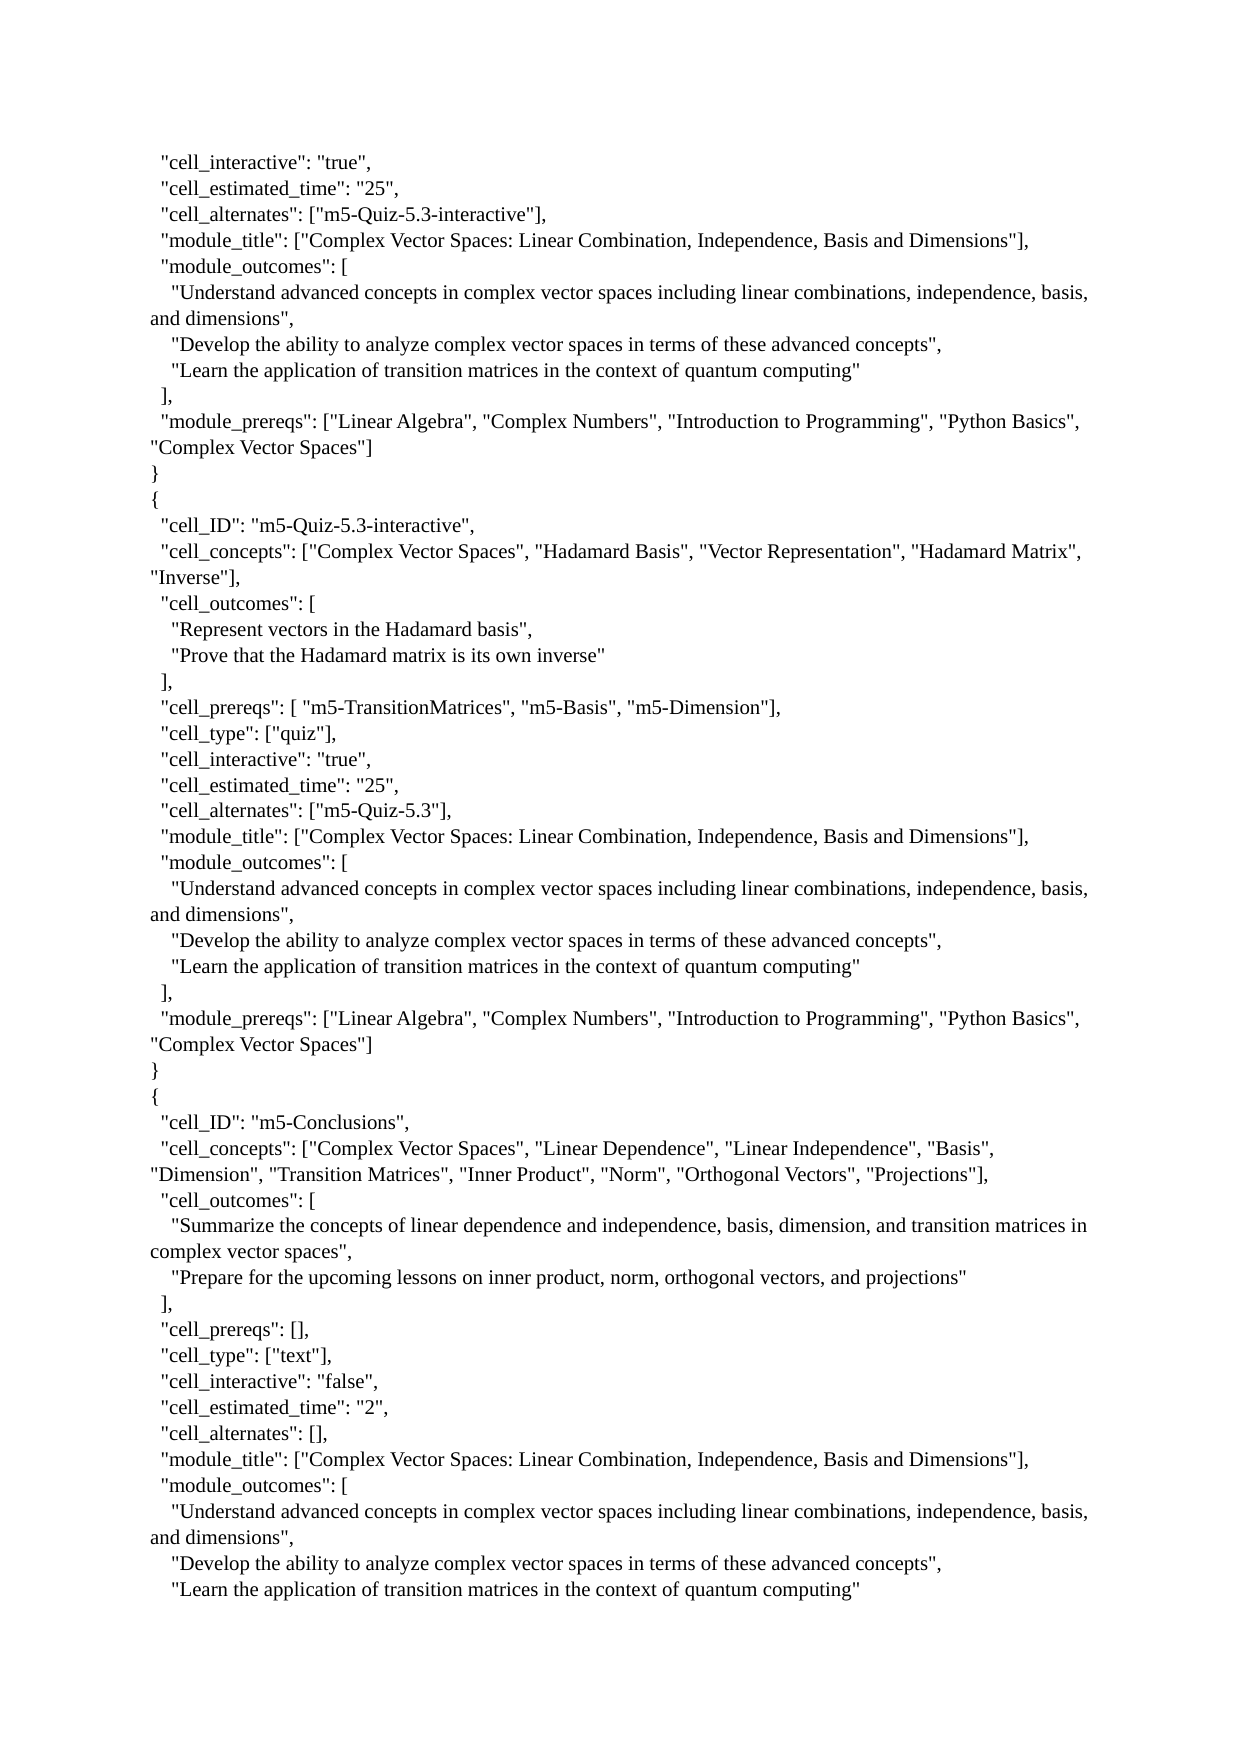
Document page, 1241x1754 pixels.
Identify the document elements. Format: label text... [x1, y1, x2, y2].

text "cell_estimated_time": "2", [150, 1395, 1090, 1419]
text "cell_type": ["text"], [150, 1343, 1090, 1367]
text "Prove that the Hadamard matrix is its own inverse" [150, 643, 1090, 667]
text "cell_alternates": [], [150, 1421, 1090, 1445]
text "cell_estimated_time": "25", [150, 772, 1090, 797]
text "cell_interactive": "true", [150, 747, 1090, 771]
text { [150, 487, 1090, 511]
text "cell_interactive": "false", [150, 1369, 1090, 1393]
text "module_prereqs": ["Linear Algebra", "Complex Numbers", "Introduction to Programming", "Python Basics", "Complex Vector Spaces"] [150, 409, 1090, 459]
text "cell_alternates": ["m5-Quiz-5.3"], [150, 798, 1090, 822]
text ], [150, 980, 1090, 1004]
text "Prepare for the upcoming lessons on inner product, norm, orthogonal vectors, and projections" [150, 1265, 1090, 1289]
text "cell_estimated_time": "25", [150, 176, 1090, 200]
text "Understand advanced concepts in complex vector spaces including linear combinations, independence, basis, and dimensions", [150, 1499, 1090, 1549]
text "Represent vectors in the Hadamard basis", [150, 617, 1090, 641]
text "cell_outcomes": [ [150, 1187, 1090, 1212]
text "Develop the ability to analyze complex vector spaces in terms of these advanced concepts", [150, 332, 1090, 356]
text { [150, 1084, 1090, 1108]
text "Understand advanced concepts in complex vector spaces including linear combinations, independence, basis, and dimensions", [150, 280, 1090, 330]
text "module_title": ["Complex Vector Spaces: Linear Combination, Independence, Basis and Dimensions"], [150, 228, 1090, 252]
text "cell_prereqs": [], [150, 1317, 1090, 1341]
text "Develop the ability to analyze complex vector spaces in terms of these advanced concepts", [150, 928, 1090, 952]
text "Understand advanced concepts in complex vector spaces including linear combinations, independence, basis, and dimensions", [150, 876, 1090, 926]
text "cell_concepts": ["Complex Vector Spaces", "Linear Dependence", "Linear Independence", "Basis", "Dimension", "Transition Matrices", "Inner Product", "Norm", "Orthogonal Vectors", "Projections"], [150, 1136, 1090, 1186]
text "cell_type": ["quiz"], [150, 721, 1090, 745]
text "module_title": ["Complex Vector Spaces: Linear Combination, Independence, Basis and Dimensions"], [150, 824, 1090, 848]
text "module_outcomes": [ [150, 254, 1090, 278]
text } [150, 461, 1090, 485]
text "module_outcomes": [ [150, 1473, 1090, 1497]
text ], [150, 669, 1090, 693]
text "cell_concepts": ["Complex Vector Spaces", "Hadamard Basis", "Vector Representation", "Hadamard Matrix", "Inverse"], [150, 539, 1090, 589]
text "Develop the ability to analyze complex vector spaces in terms of these advanced concepts", [150, 1551, 1090, 1575]
text "cell_interactive": "true", [150, 150, 1090, 174]
text "module_outcomes": [ [150, 850, 1090, 874]
text "cell_prereqs": [ "m5-TransitionMatrices", "m5-Basis", "m5-Dimension"], [150, 695, 1090, 719]
text "Learn the application of transition matrices in the context of quantum computing" [150, 954, 1090, 978]
text "Learn the application of transition matrices in the context of quantum computing" [150, 357, 1090, 382]
text "Summarize the concepts of linear dependence and independence, basis, dimension, and transition matrices in complex vector spaces", [150, 1213, 1090, 1263]
text ], [150, 1291, 1090, 1315]
text "module_title": ["Complex Vector Spaces: Linear Combination, Independence, Basis and Dimensions"], [150, 1447, 1090, 1471]
text "cell_ID": "m5-Quiz-5.3-interactive", [150, 513, 1090, 537]
text "Learn the application of transition matrices in the context of quantum computing" [150, 1577, 1090, 1601]
text ], [150, 383, 1090, 407]
text "module_prereqs": ["Linear Algebra", "Complex Numbers", "Introduction to Programming", "Python Basics", "Complex Vector Spaces"] [150, 1006, 1090, 1056]
text "cell_alternates": ["m5-Quiz-5.3-interactive"], [150, 202, 1090, 226]
text "cell_ID": "m5-Conclusions", [150, 1110, 1090, 1134]
text "cell_outcomes": [ [150, 591, 1090, 615]
text } [150, 1058, 1090, 1082]
